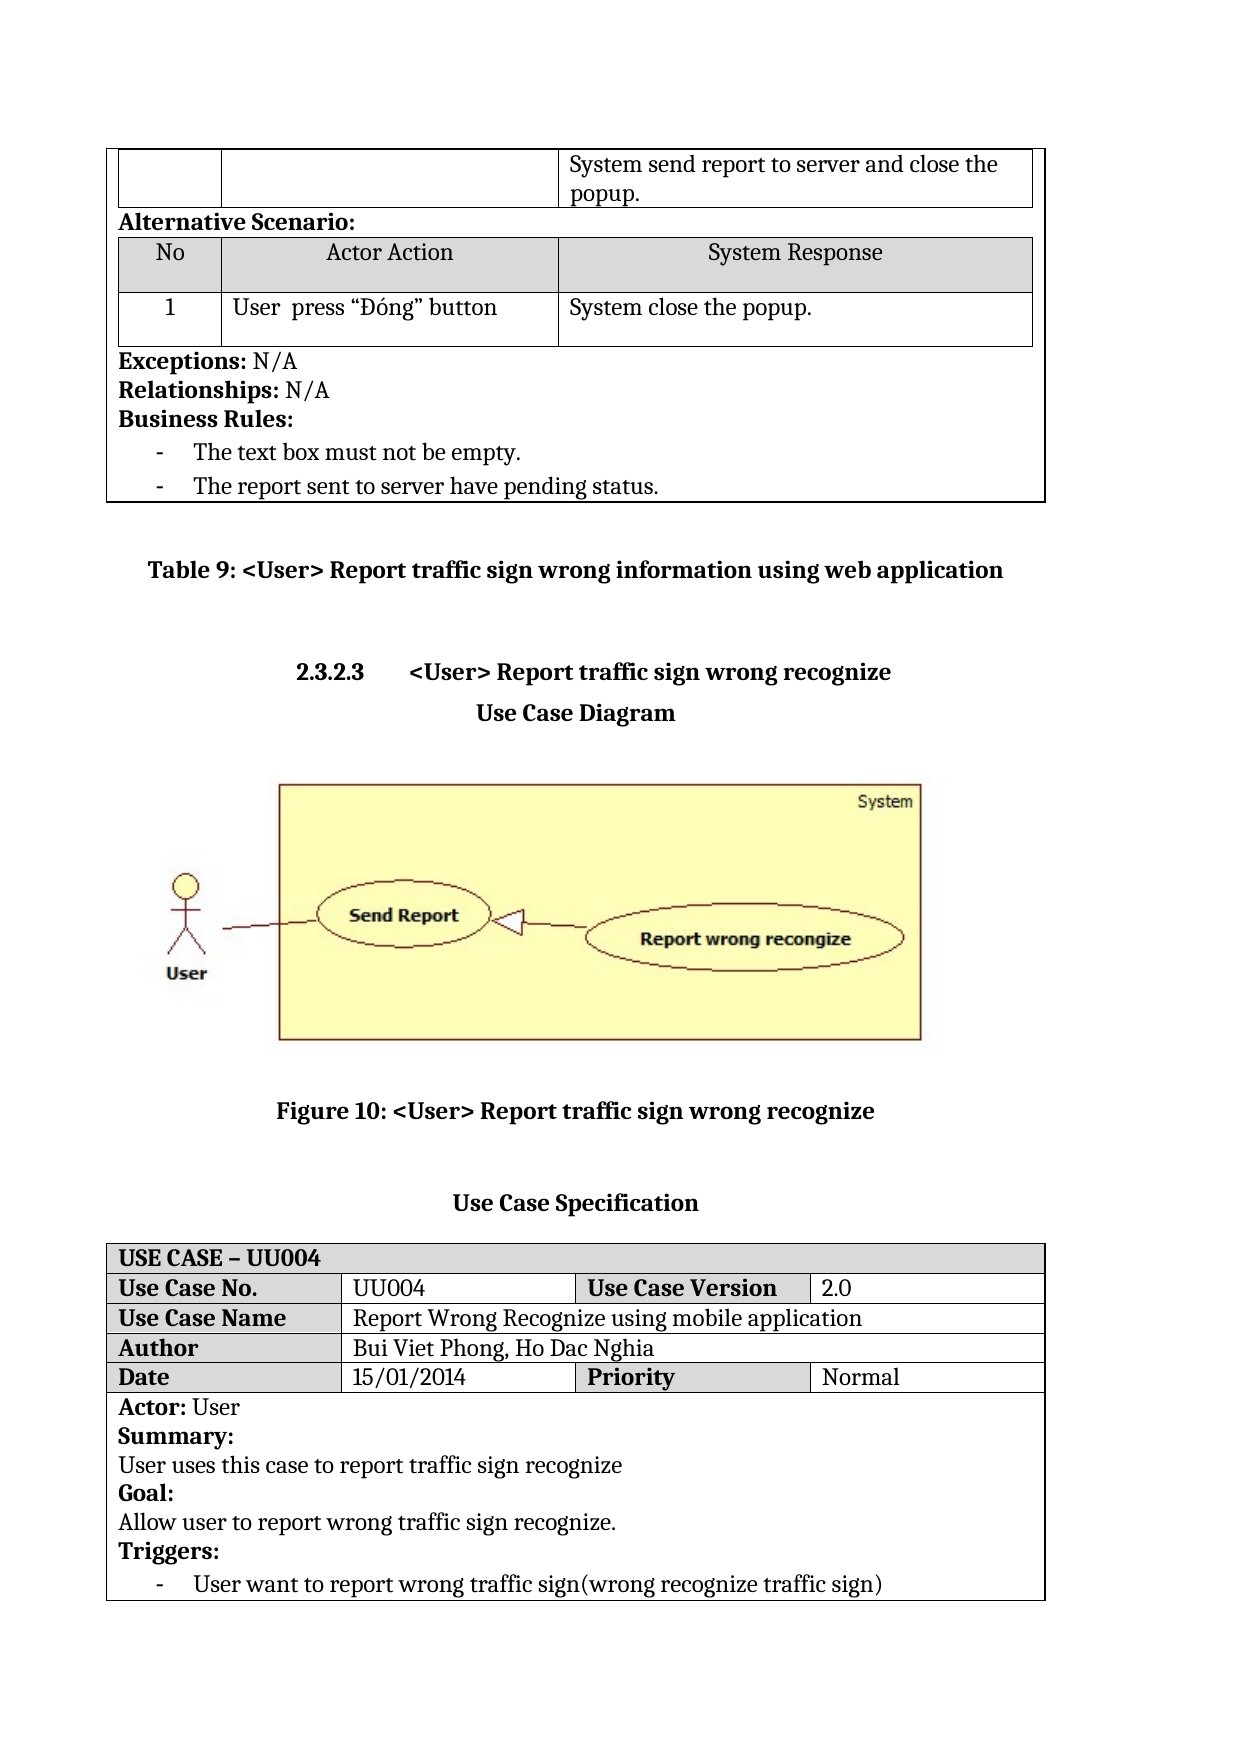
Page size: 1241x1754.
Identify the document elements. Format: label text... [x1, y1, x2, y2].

table_cell Bui Viet Phong, Ho Dac Nghia [342, 1334, 1044, 1362]
table_cell Report Wrong Recognize using mobile application [342, 1304, 1044, 1332]
table_cell Use Case Version [576, 1274, 810, 1303]
table_cell Use Case Name [107, 1304, 341, 1332]
subtitle Use Case Specification [118, 1189, 1033, 1218]
subtitle Use Case Diagram [118, 699, 1033, 728]
table_cell 15/01/2014 [342, 1363, 575, 1392]
table_cell 2.0 [811, 1274, 1044, 1303]
table_cell Date [107, 1363, 341, 1392]
table_header USE CASE – UU004 [107, 1244, 1044, 1273]
text Table 9: <User> Report traffic sign wrong information using web application [118, 556, 1033, 584]
picture [118, 753, 953, 1072]
table_cell UU004 [342, 1274, 575, 1303]
table_cell Author [107, 1334, 341, 1362]
text Figure 10: <User> Report traffic sign wrong recognize [118, 1097, 1033, 1126]
table_cell Normal [811, 1363, 1044, 1392]
table_cell Use Case No. [107, 1274, 341, 1303]
subtitle <User> Report traffic sign wrong recognize [296, 658, 1033, 687]
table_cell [107, 149, 1044, 501]
table_cell Priority [576, 1363, 810, 1392]
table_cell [107, 1393, 1044, 1599]
